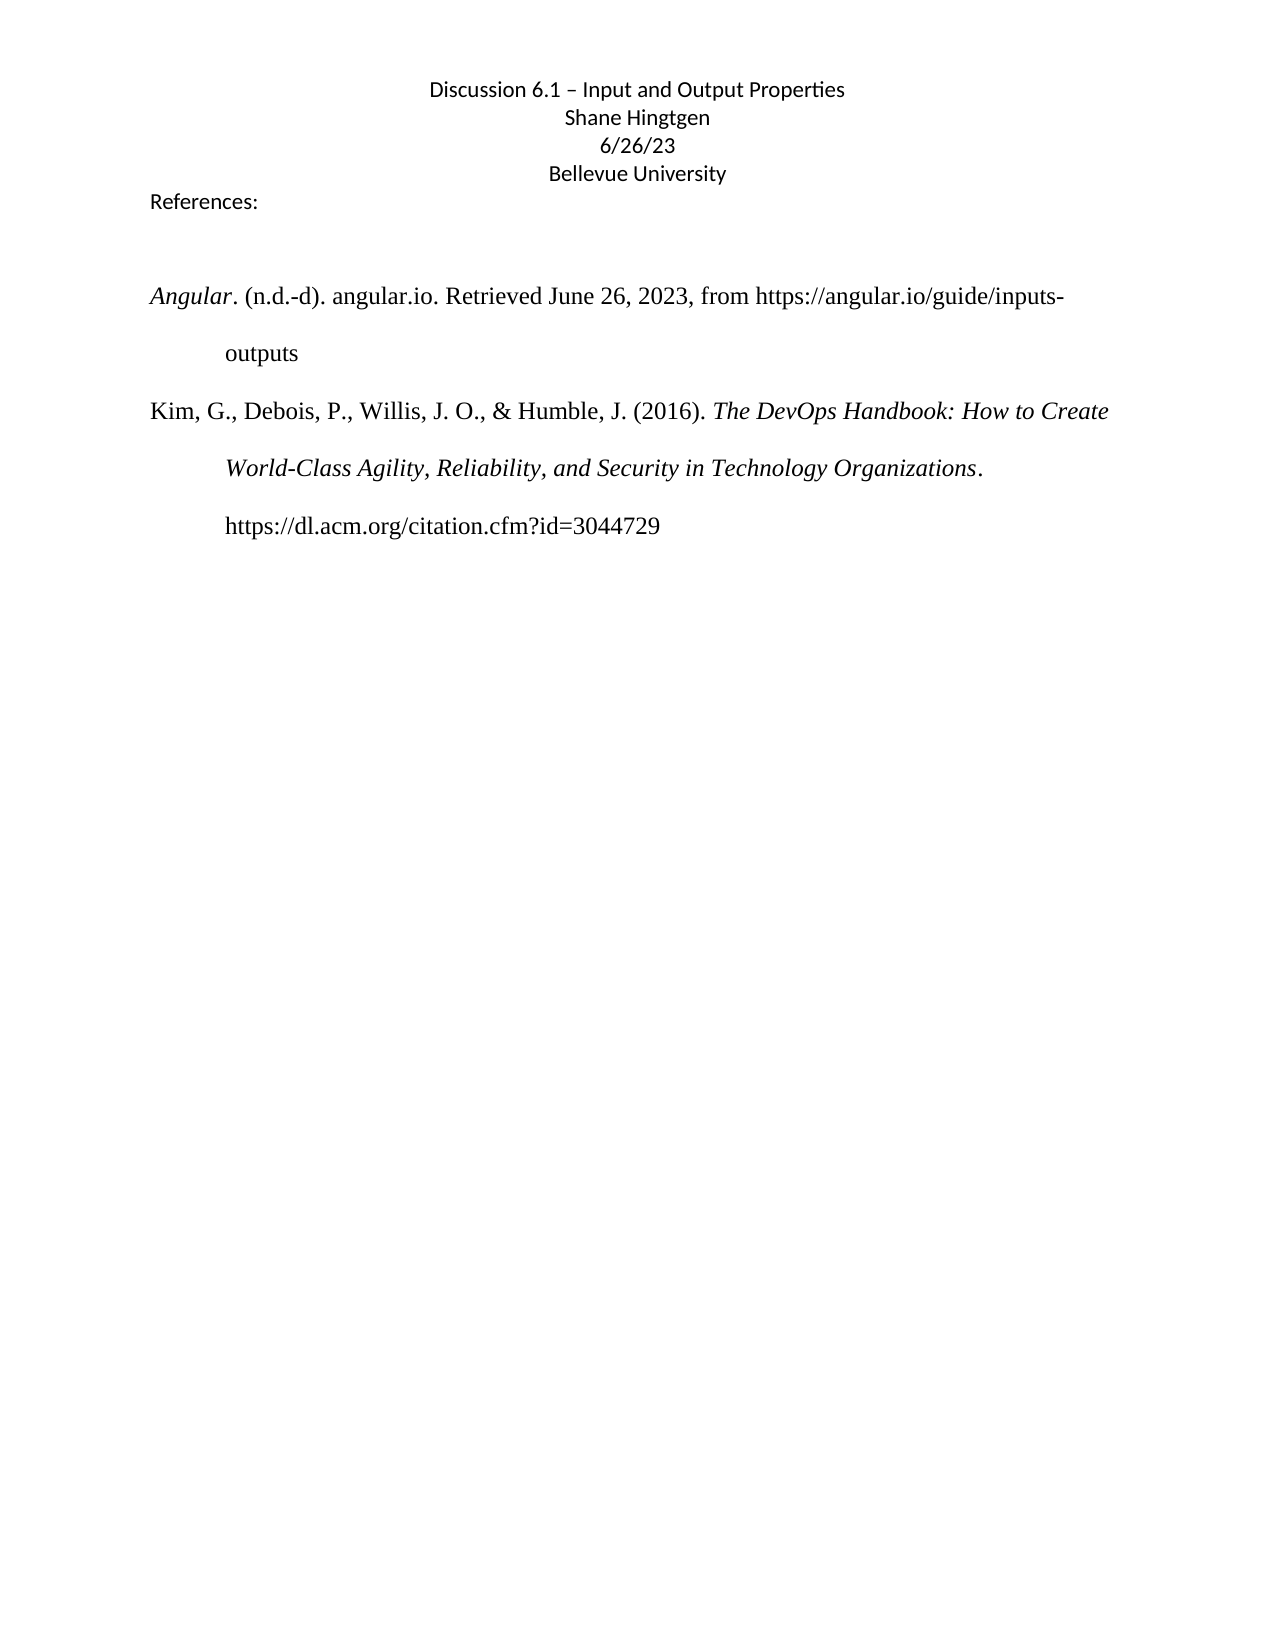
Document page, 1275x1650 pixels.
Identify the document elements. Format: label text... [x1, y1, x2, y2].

text Angular. (n.d.-d). angular.io. Retrieved June 26, 2023, from https://angular.io/guide/inputs-outputs [150, 281, 1125, 367]
text Kim, G., Debois, P., Willis, J. O., & Humble, J. (2016). The DevOps Handbook: How to Create World-Class Agility, Reliability, and Security in Technology Organizations. https://dl.acm.org/citation.cfm?id=3044729 [150, 396, 1125, 539]
text References: [150, 187, 1125, 215]
